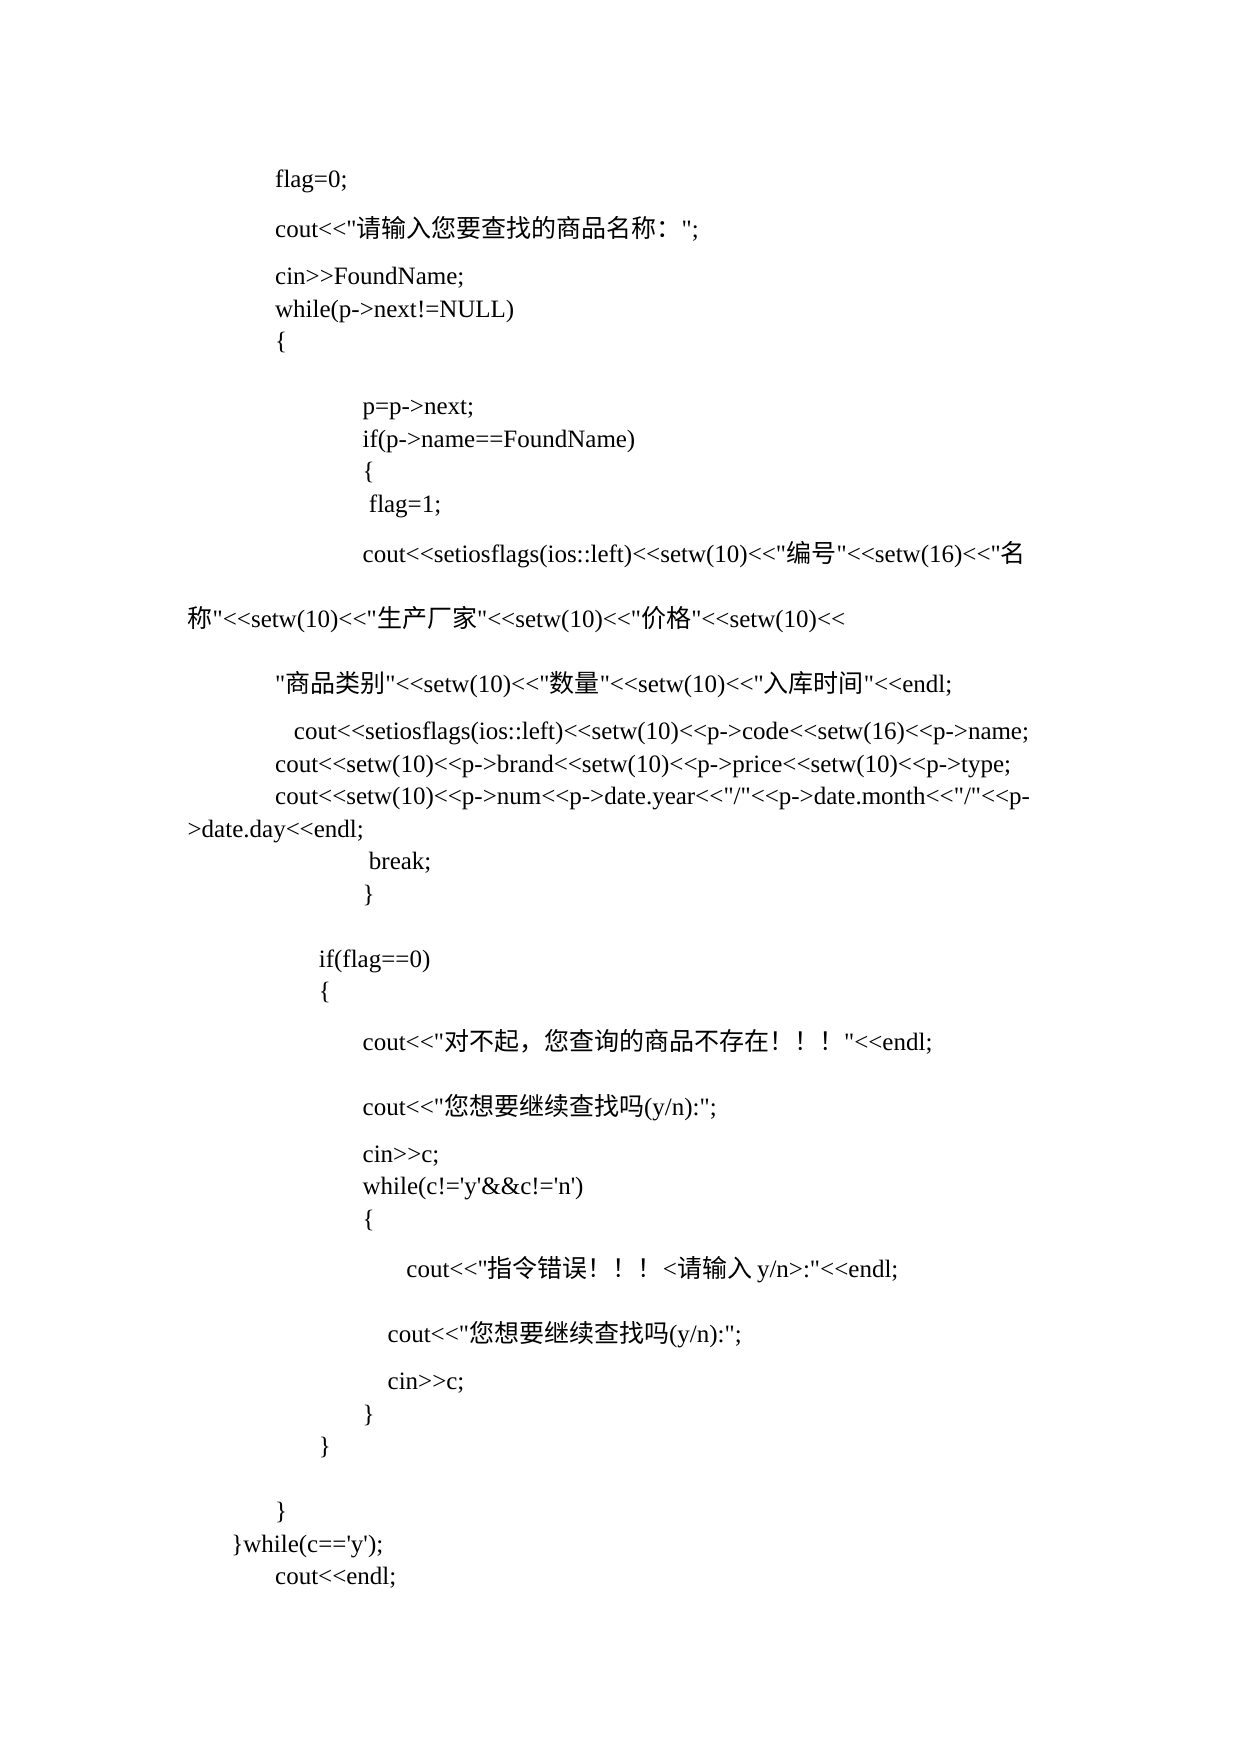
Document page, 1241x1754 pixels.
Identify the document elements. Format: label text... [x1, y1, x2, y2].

text } [187, 1429, 1053, 1462]
text while(c!='y'&&c!='n') [187, 1169, 1053, 1202]
text cout<<"您想要继续查找吗(y/n):"; [187, 1072, 1053, 1137]
text cout<<setw(10)<<p->brand<<setw(10)<<p->price<<setw(10)<<p->type; [187, 747, 1053, 779]
text cin>>FoundName; [187, 259, 1053, 292]
text { [187, 1202, 1053, 1234]
text cout<<"请输入您要查找的商品名称："; [187, 194, 1053, 259]
text "商品类别"<<setw(10)<<"数量"<<setw(10)<<"入库时间"<<endl; [187, 649, 1053, 714]
text cin>>c; [187, 1364, 1053, 1397]
text cin>>c; [187, 1137, 1053, 1169]
text { [187, 974, 1053, 1007]
text while(p->next!=NULL) [187, 292, 1053, 324]
text cout<<setw(10)<<p->num<<p->date.year<<"/"<<p->date.month<<"/"<<p->date.day<<endl; [187, 779, 1053, 844]
text } [187, 877, 1053, 909]
text cout<<setiosflags(ios::left)<<setw(10)<<p->code<<setw(16)<<p->name; [187, 714, 1053, 747]
text if(p->name==FoundName) [187, 422, 1053, 454]
text } [187, 1494, 1053, 1527]
text if(flag==0) [187, 942, 1053, 974]
text cout<<"指令错误！！！<请输入y/n>:"<<endl; [187, 1234, 1053, 1299]
text flag=1; [187, 487, 1053, 519]
text }while(c=='y'); [187, 1527, 1053, 1559]
text cout<<endl; [187, 1559, 1053, 1592]
text { [187, 454, 1053, 487]
text break; [187, 844, 1053, 877]
text cout<<setiosflags(ios::left)<<setw(10)<<"编号"<<setw(16)<<"名称"<<setw(10)<<"生产厂家"<<setw(10)<<"价格"<<setw(10)<< [187, 519, 1053, 649]
text p=p->next; [187, 389, 1053, 422]
text } [187, 1397, 1053, 1429]
text { [187, 324, 1053, 357]
text flag=0; [187, 162, 1053, 194]
text cout<<"您想要继续查找吗(y/n):"; [187, 1299, 1053, 1364]
text cout<<"对不起，您查询的商品不存在！！！"<<endl; [187, 1007, 1053, 1072]
